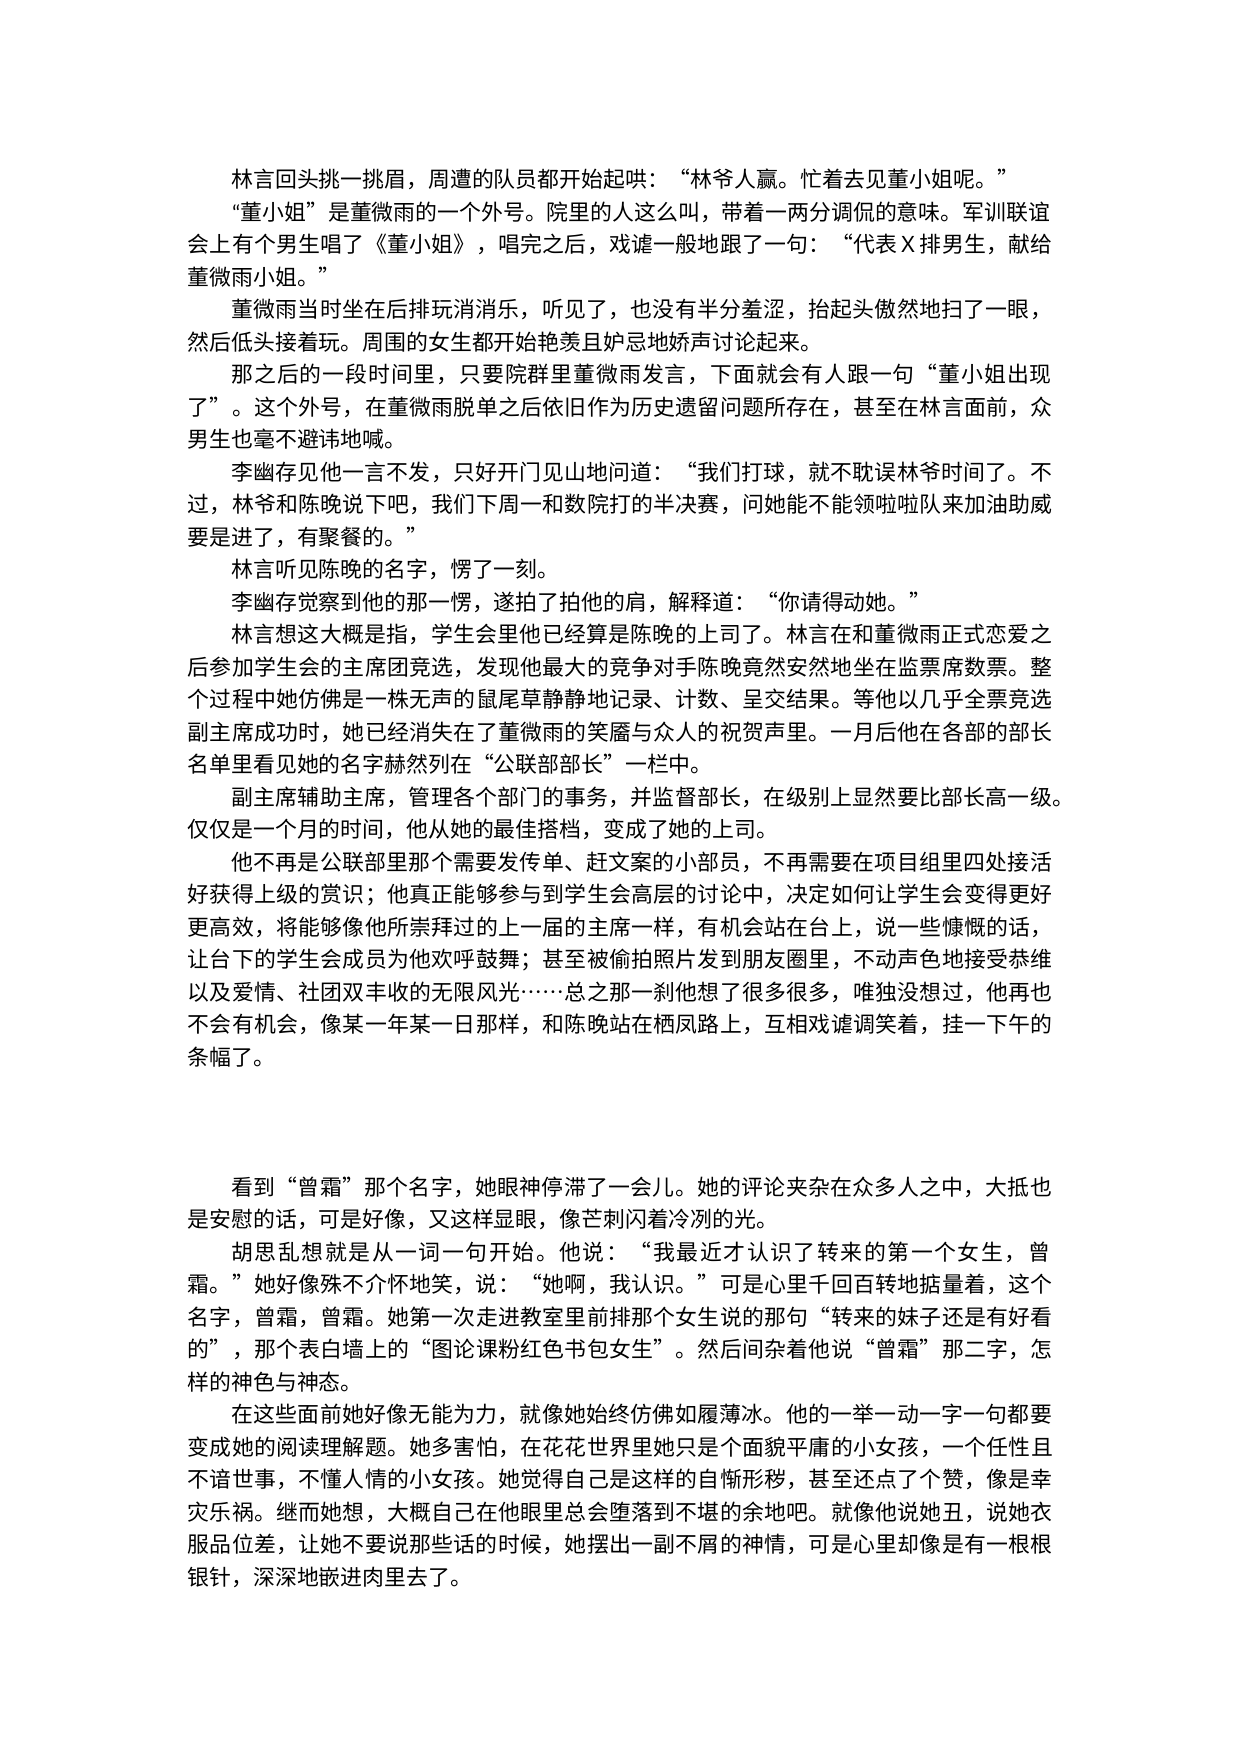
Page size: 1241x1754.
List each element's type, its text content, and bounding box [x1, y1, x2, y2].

text 胡思乱想就是从一词一句开始。他说：“我最近才认识了转来的第一个女生，曾霜。”她好像殊不介怀地笑，说：“她啊，我认识。”可是心里千回百转地掂量着，这个名字，曾霜，曾霜。她第一次走进教室里前排那个女生说的那句“转来的妹子还是有好看的”，那个表白墙上的“图论课粉红色书包女生”。然后间杂着他说“曾霜”那二字，怎样的神色与神态。 [187, 1234, 1053, 1397]
text 林言回头挑一挑眉，周遭的队员都开始起哄：“林爷人赢。忙着去见董小姐呢。” [187, 162, 1053, 194]
text 林言听见陈晚的名字，愣了一刻。 [187, 552, 1053, 584]
text 副主席辅助主席，管理各个部门的事务，并监督部长，在级别上显然要比部长高一级。仅仅是一个月的时间，他从她的最佳搭档，变成了她的上司。 [187, 779, 1053, 844]
text 李幽存觉察到他的那一愣，遂拍了拍他的肩，解释道：“你请得动她。” [187, 584, 1053, 617]
text 看到“曾霜”那个名字，她眼神停滞了一会儿。她的评论夹杂在众多人之中，大抵也是安慰的话，可是好像，又这样显眼，像芒刺闪着冷冽的光。 [187, 1169, 1053, 1234]
text 林言想这大概是指，学生会里他已经算是陈晚的上司了。林言在和董微雨正式恋爱之后参加学生会的主席团竞选，发现他最大的竞争对手陈晚竟然安然地坐在监票席数票。整个过程中她仿佛是一株无声的鼠尾草静静地记录、计数、呈交结果。等他以几乎全票竞选副主席成功时，她已经消失在了董微雨的笑靥与众人的祝贺声里。一月后他在各部的部长名单里看见她的名字赫然列在“公联部部长”一栏中。 [187, 617, 1053, 779]
text 董微雨当时坐在后排玩消消乐，听见了，也没有半分羞涩，抬起头傲然地扫了一眼，然后低头接着玩。周围的女生都开始艳羡且妒忌地娇声讨论起来。 [187, 292, 1053, 357]
text 他不再是公联部里那个需要发传单、赶文案的小部员，不再需要在项目组里四处接活好获得上级的赏识；他真正能够参与到学生会高层的讨论中，决定如何让学生会变得更好、更高效，将能够像他所崇拜过的上一届的主席一样，有机会站在台上，说一些慷慨的话，让台下的学生会成员为他欢呼鼓舞；甚至被偷拍照片发到朋友圈里，不动声色地接受恭维，以及爱情、社团双丰收的无限风光……总之那一刹他想了很多很多，唯独没想过，他再也不会有机会，像某一年某一日那样，和陈晚站在栖凤路上，互相戏谑调笑着，挂一下午的条幅了。 [187, 844, 1053, 1072]
text 那之后的一段时间里，只要院群里董微雨发言，下面就会有人跟一句“董小姐出现了”。这个外号，在董微雨脱单之后依旧作为历史遗留问题所存在，甚至在林言面前，众男生也毫不避讳地喊。 [187, 357, 1053, 454]
text 李幽存见他一言不发，只好开门见山地问道：“我们打球，就不耽误林爷时间了。不过，林爷和陈晚说下吧，我们下周一和数院打的半决赛，问她能不能领啦啦队来加油助威，要是进了，有聚餐的。” [187, 454, 1053, 552]
text 在这些面前她好像无能为力，就像她始终仿佛如履薄冰。他的一举一动一字一句都要变成她的阅读理解题。她多害怕，在花花世界里她只是个面貌平庸的小女孩，一个任性且不谙世事，不懂人情的小女孩。她觉得自己是这样的自惭形秽，甚至还点了个赞，像是幸灾乐祸。继而她想，大概自己在他眼里总会堕落到不堪的余地吧。就像他说她丑，说她衣服品位差，让她不要说那些话的时候，她摆出一副不屑的神情，可是心里却像是有一根根银针，深深地嵌进肉里去了。 [187, 1397, 1053, 1592]
text “董小姐”是董微雨的一个外号。院里的人这么叫，带着一两分调侃的意味。军训联谊会上有个男生唱了《董小姐》，唱完之后，戏谑一般地跟了一句：“代表Ｘ排男生，献给董微雨小姐。” [187, 194, 1053, 292]
